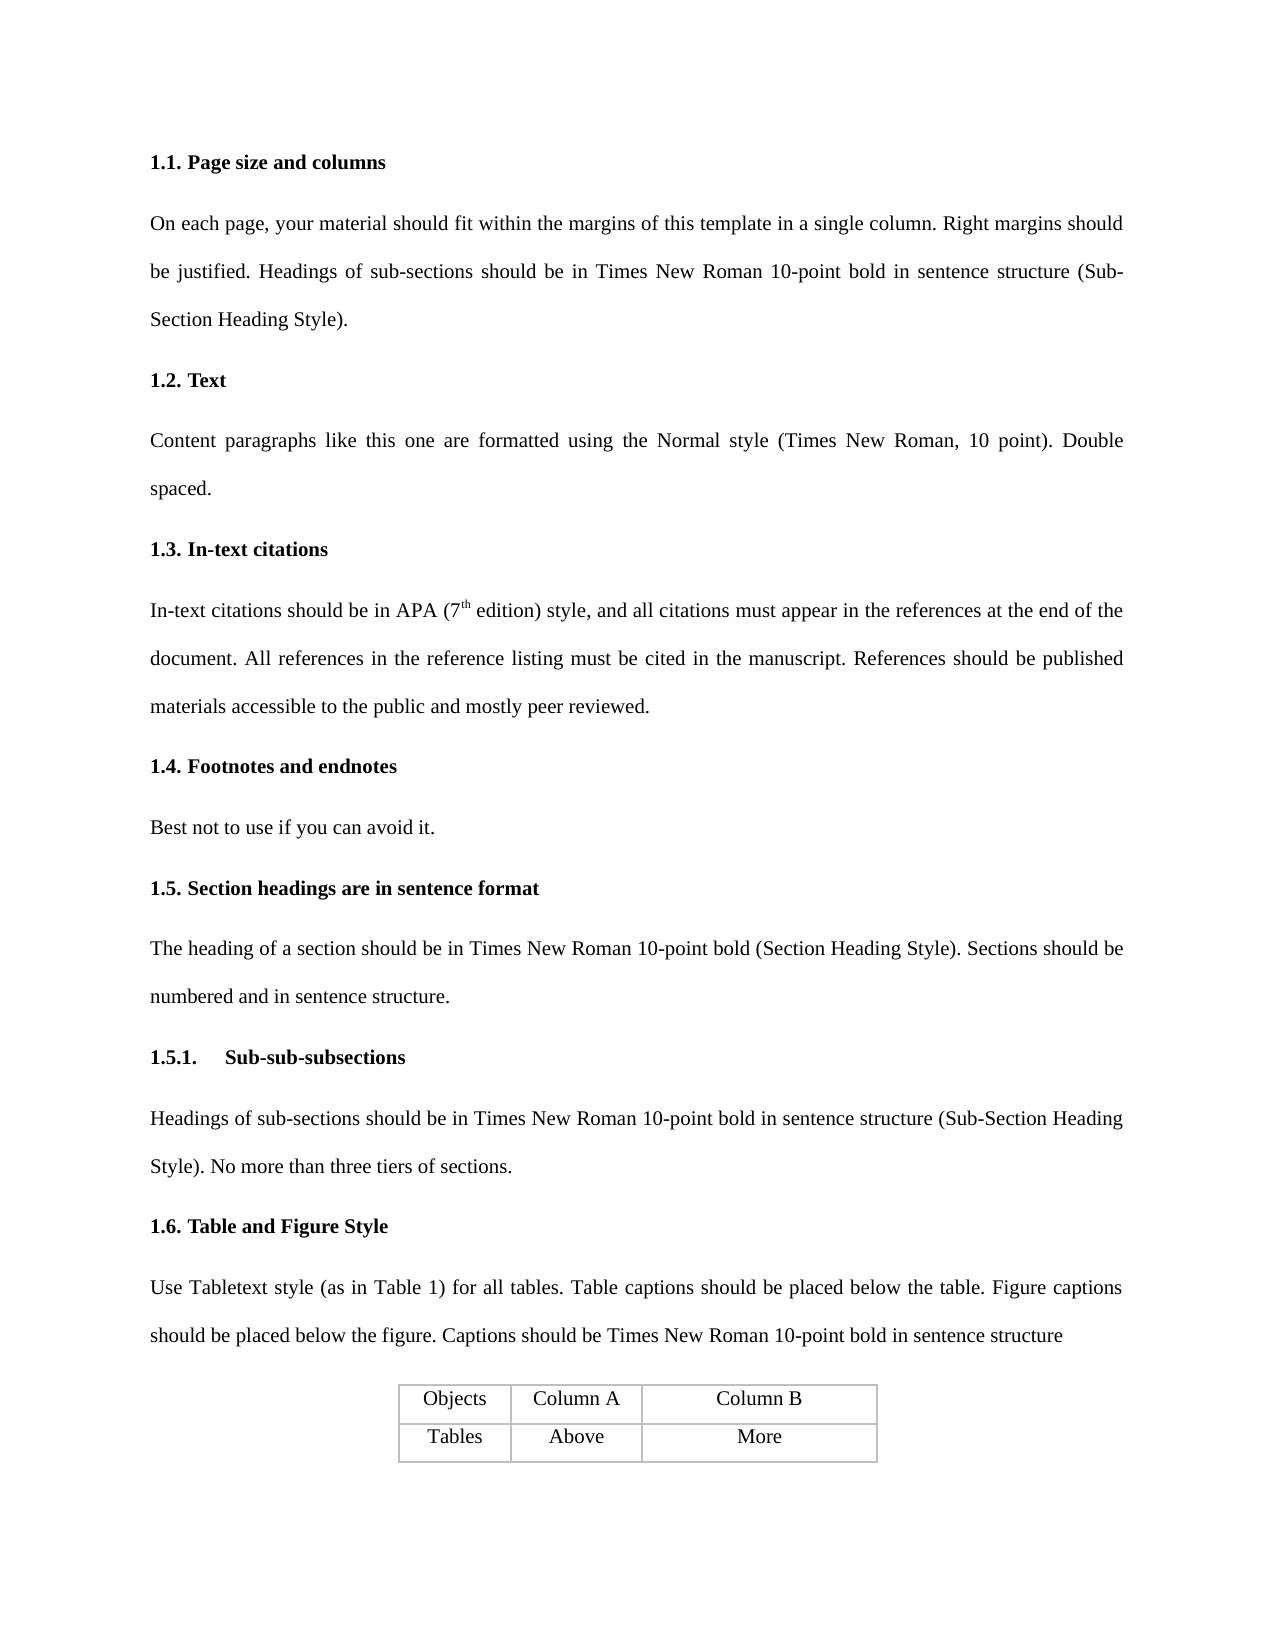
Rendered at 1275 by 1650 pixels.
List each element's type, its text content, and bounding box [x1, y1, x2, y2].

text On each page, your material should fit within the margins of this template in a single column. Right margins should be justified. Headings of sub-sections should be in Times New Roman 10-point bold in sentence structure (Sub-Section Heading Style). [150, 211, 1125, 331]
text Best not to use if you can avoid it. [150, 815, 1125, 839]
text Headings of sub-sections should be in Times New Roman 10-point bold in sentence structure (Sub-Section Heading Style). No more than three tiers of sections. [150, 1106, 1125, 1178]
text Text [150, 367, 1125, 392]
text In-text citations [150, 537, 1125, 561]
table_header Objects [400, 1386, 510, 1422]
text The heading of a section should be in Times New Roman 10-point bold (Section Heading Style). Sections should be numbered and in sentence structure. [150, 936, 1125, 1008]
table_header Column A [512, 1386, 641, 1422]
text Sub-sub-subsections [150, 1045, 1125, 1069]
text Content paragraphs like this one are formatted using the Normal style (Times New Roman, 10 point). Double spaced. [150, 428, 1125, 500]
text Table and Figure Style [150, 1214, 1125, 1238]
text In-text citations should be in APA (7th edition) style, and all citations must appear in the references at the end of the document. All references in the reference listing must be cited in the manuscript. References should be published materials accessible to the public and mostly peer reviewed. [150, 597, 1125, 718]
table_cell Tables [400, 1425, 510, 1461]
text Page size and columns [150, 150, 1125, 174]
table_cell Above [512, 1425, 641, 1461]
table_header Column B [643, 1386, 876, 1422]
text Footnotes and endnotes [150, 754, 1125, 778]
table_cell More [643, 1425, 876, 1461]
text Use Tabletext style (as in Table 1) for all tables. Table captions should be placed below the table. Figure captions should be placed below the figure. Captions should be Times New Roman 10-point bold in sentence structure [150, 1275, 1125, 1347]
text Section headings are in sentence format [150, 876, 1125, 900]
